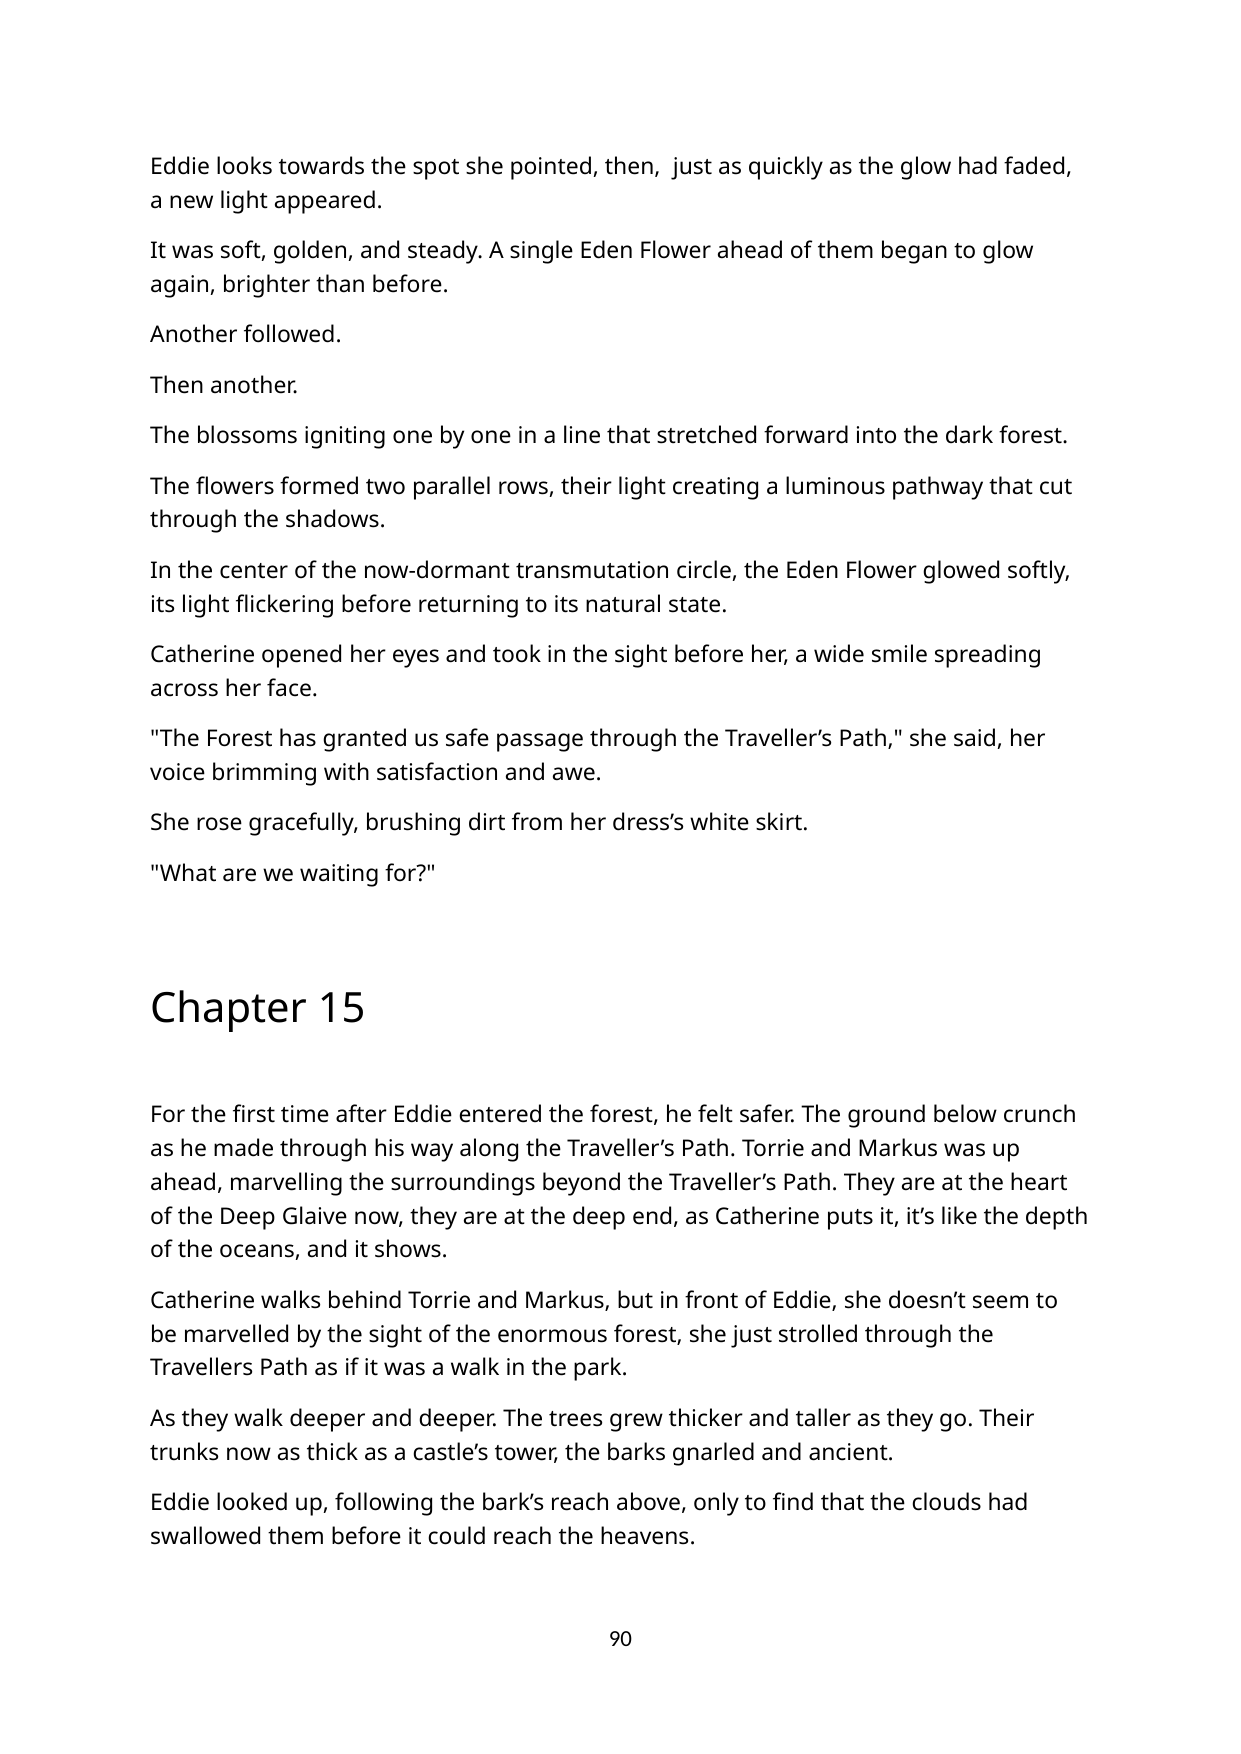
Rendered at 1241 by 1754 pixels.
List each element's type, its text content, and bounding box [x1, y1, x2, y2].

text She rose gracefully, brushing dirt from her dress’s white skirt. [150, 806, 1090, 837]
text Another followed. [150, 318, 1090, 349]
text The blossoms igniting one by one in a line that stretched forward into the dark forest. [150, 419, 1090, 450]
text For the first time after Eddie entered the forest, he felt safer. The ground below crunch as he made through his way along the Traveller’s Path. Torrie and Markus was up ahead, marvelling the surroundings beyond the Traveller’s Path. They are at the heart of the Deep Glaive now, they are at the deep end, as Catherine puts it, it’s like the depth of the oceans, and it shows. [150, 1098, 1090, 1264]
text Then another. [150, 369, 1090, 400]
text Catherine walks behind Torrie and Markus, but in front of Eddie, she doesn’t seem to be marvelled by the sight of the enormous forest, she just strolled through the Travellers Path as if it was a walk in the park. [150, 1284, 1090, 1382]
text "What are we waiting for?" [150, 857, 1090, 888]
text Eddie looked up, following the bark’s reach above, only to find that the clouds had swallowed them before it could reach the heavens. [150, 1486, 1090, 1551]
text As they walk deeper and deeper. The trees grew thicker and taller as they go. Their trunks now as thick as a castle’s tower, the barks gnarled and ancient. [150, 1402, 1090, 1467]
text Catherine opened her eyes and took in the sight before her, a wide smile spreading across her face. [150, 638, 1090, 703]
text In the center of the now-dormant transmutation circle, the Eden Flower glowed softly, its light flickering before returning to its natural state. [150, 554, 1090, 619]
text The flowers formed two parallel rows, their light creating a luminous pathway that cut through the shadows. [150, 469, 1090, 534]
subtitle Chapter 15 [150, 978, 1090, 1035]
text Eddie looks towards the spot she pointed, then, just as quickly as the glow had faded, a new light appeared. [150, 150, 1090, 215]
text "The Forest has granted us safe passage through the Traveller’s Path," she said, her voice brimming with satisfaction and awe. [150, 722, 1090, 787]
text It was soft, golden, and steady. A single Eden Flower ahead of them began to glow again, brighter than before. [150, 234, 1090, 299]
